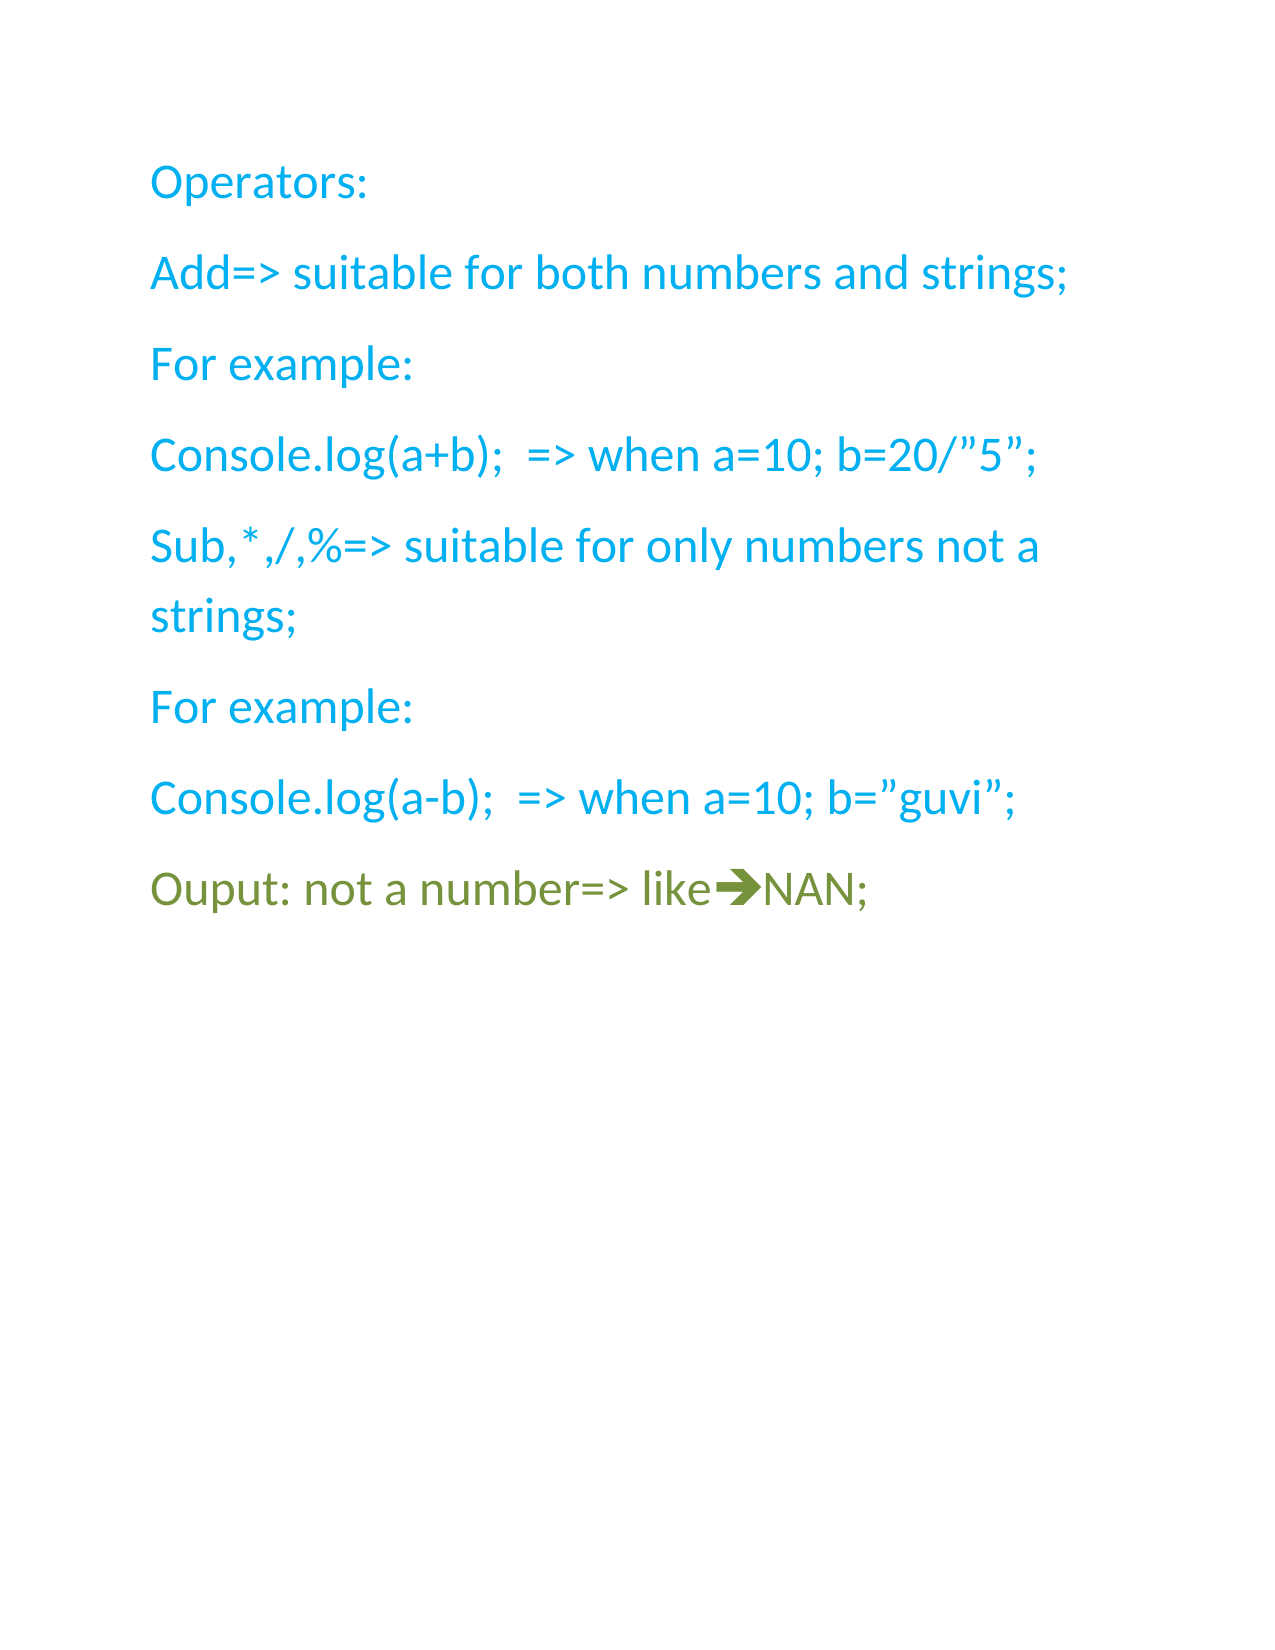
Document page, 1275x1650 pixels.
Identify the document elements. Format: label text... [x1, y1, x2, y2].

text For example: [150, 332, 1125, 393]
text Console.log(a+b); => when a=10; b=20/”5”; [150, 423, 1125, 484]
text Sub,*,/,%=> suitable for only numbers not a strings; [150, 514, 1125, 645]
text For example: [150, 675, 1125, 736]
text Ouput: not a number=> likeNAN; [150, 857, 1125, 918]
text Add=> suitable for both numbers and strings; [150, 241, 1125, 302]
text Console.log(a-b); => when a=10; b=”guvi”; [150, 766, 1125, 827]
text Operators: [150, 150, 1125, 211]
